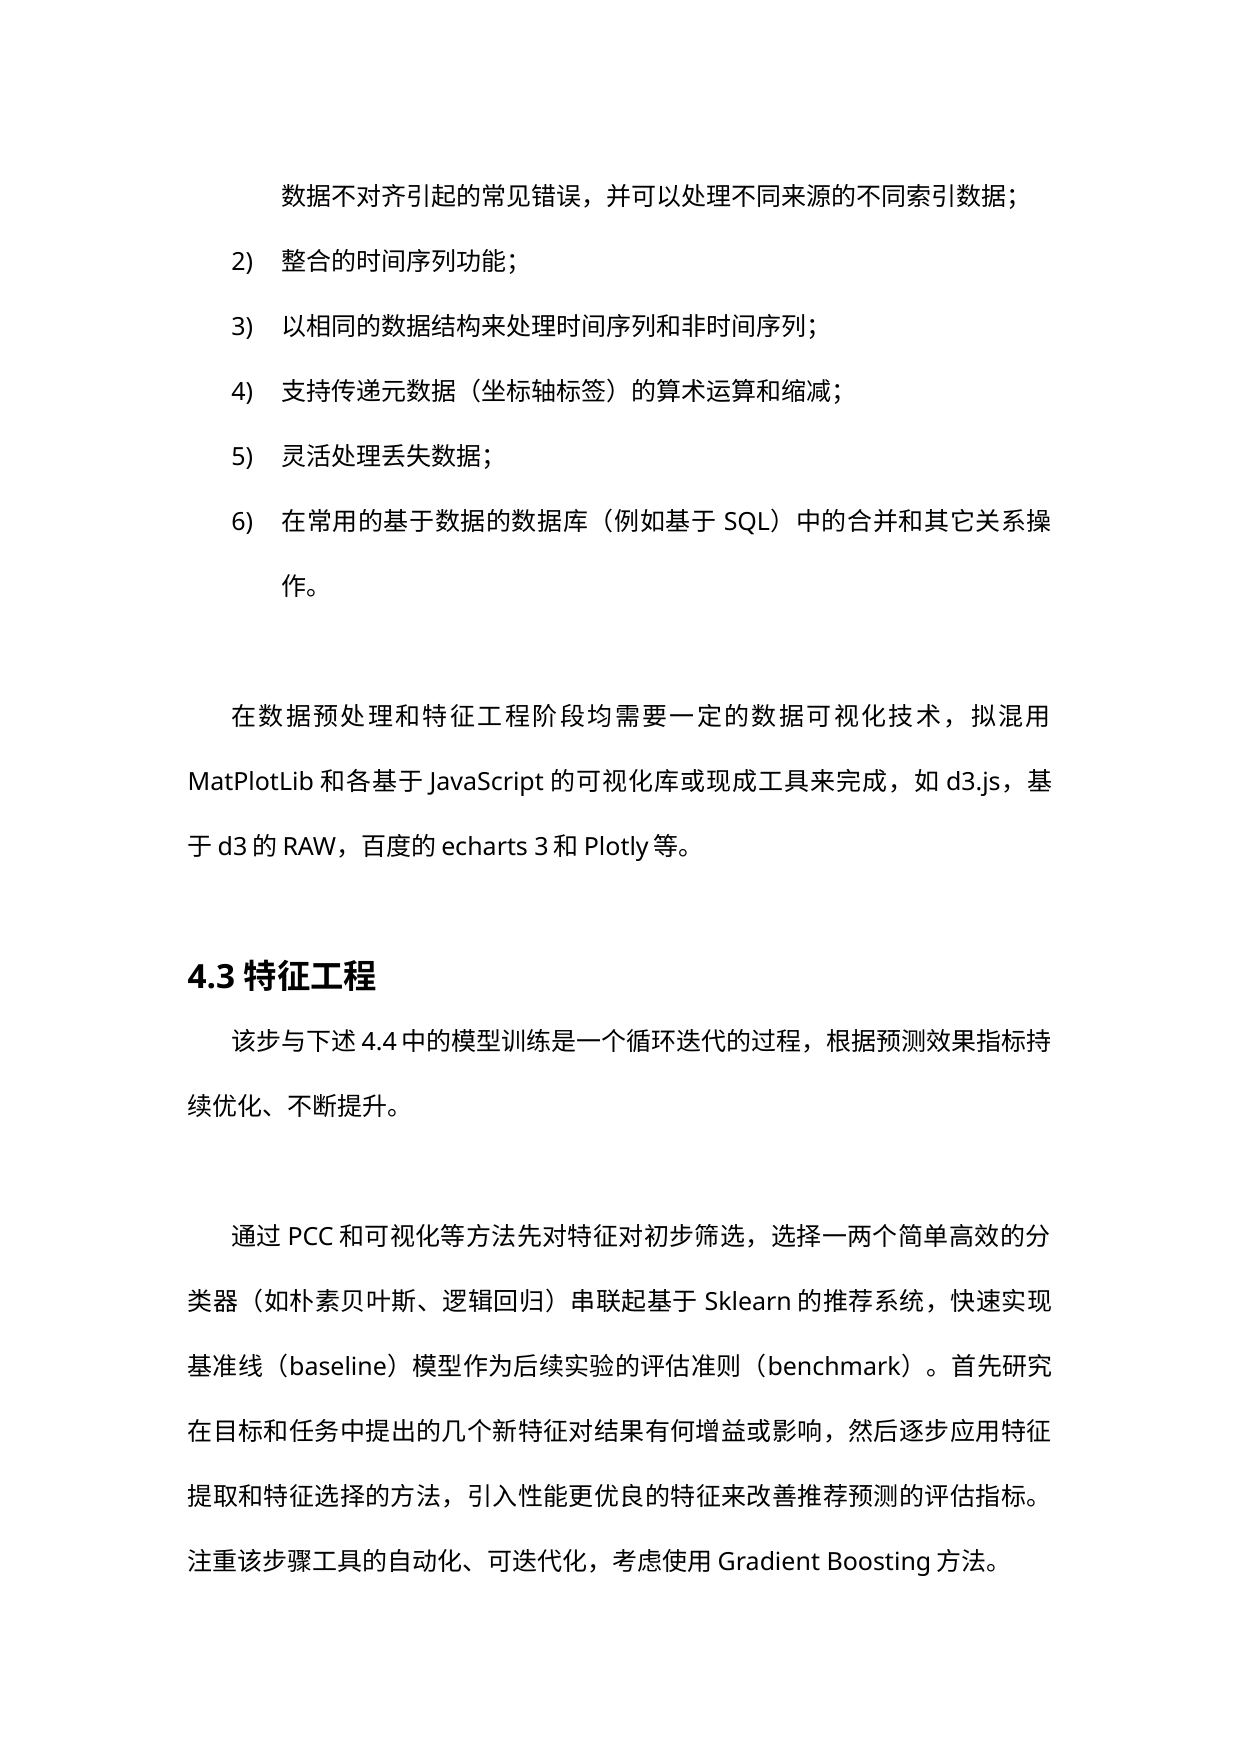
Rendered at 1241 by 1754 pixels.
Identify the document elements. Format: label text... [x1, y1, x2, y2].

list 灵活处理丢失数据； [231, 422, 1053, 487]
text 4.3 特征工程 [187, 942, 1053, 1007]
text 通过PCC和可视化等方法先对特征对初步筛选，选择一两个简单高效的分类器（如朴素贝叶斯、逻辑回归）串联起基于Sklearn的推荐系统，快速实现基准线（baseline）模型作为后续实验的评估准则（benchmark）。首先研究在目标和任务中提出的几个新特征对结果有何增益或影响，然后逐步应用特征提取和特征选择的方法，引入性能更优良的特征来改善推荐预测的评估指标。注重该步骤工具的自动化、可迭代化，考虑使用Gradient Boosting方法。 [187, 1202, 1053, 1592]
list 支持传递元数据（坐标轴标签）的算术运算和缩减； [231, 357, 1053, 422]
text 在数据预处理和特征工程阶段均需要一定的数据可视化技术，拟混用MatPlotLib和各基于JavaScript的可视化库或现成工具来完成，如d3.js，基于d3的RAW，百度的echarts 3和Plotly等。 [187, 682, 1053, 877]
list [231, 162, 1053, 227]
text 该步与下述4.4中的模型训练是一个循环迭代的过程，根据预测效果指标持续优化、不断提升。 [187, 1007, 1053, 1137]
list 以相同的数据结构来处理时间序列和非时间序列； [231, 292, 1053, 357]
list 整合的时间序列功能； [231, 227, 1053, 292]
list 在常用的基于数据的数据库（例如基于SQL）中的合并和其它关系操作。 [231, 487, 1053, 617]
